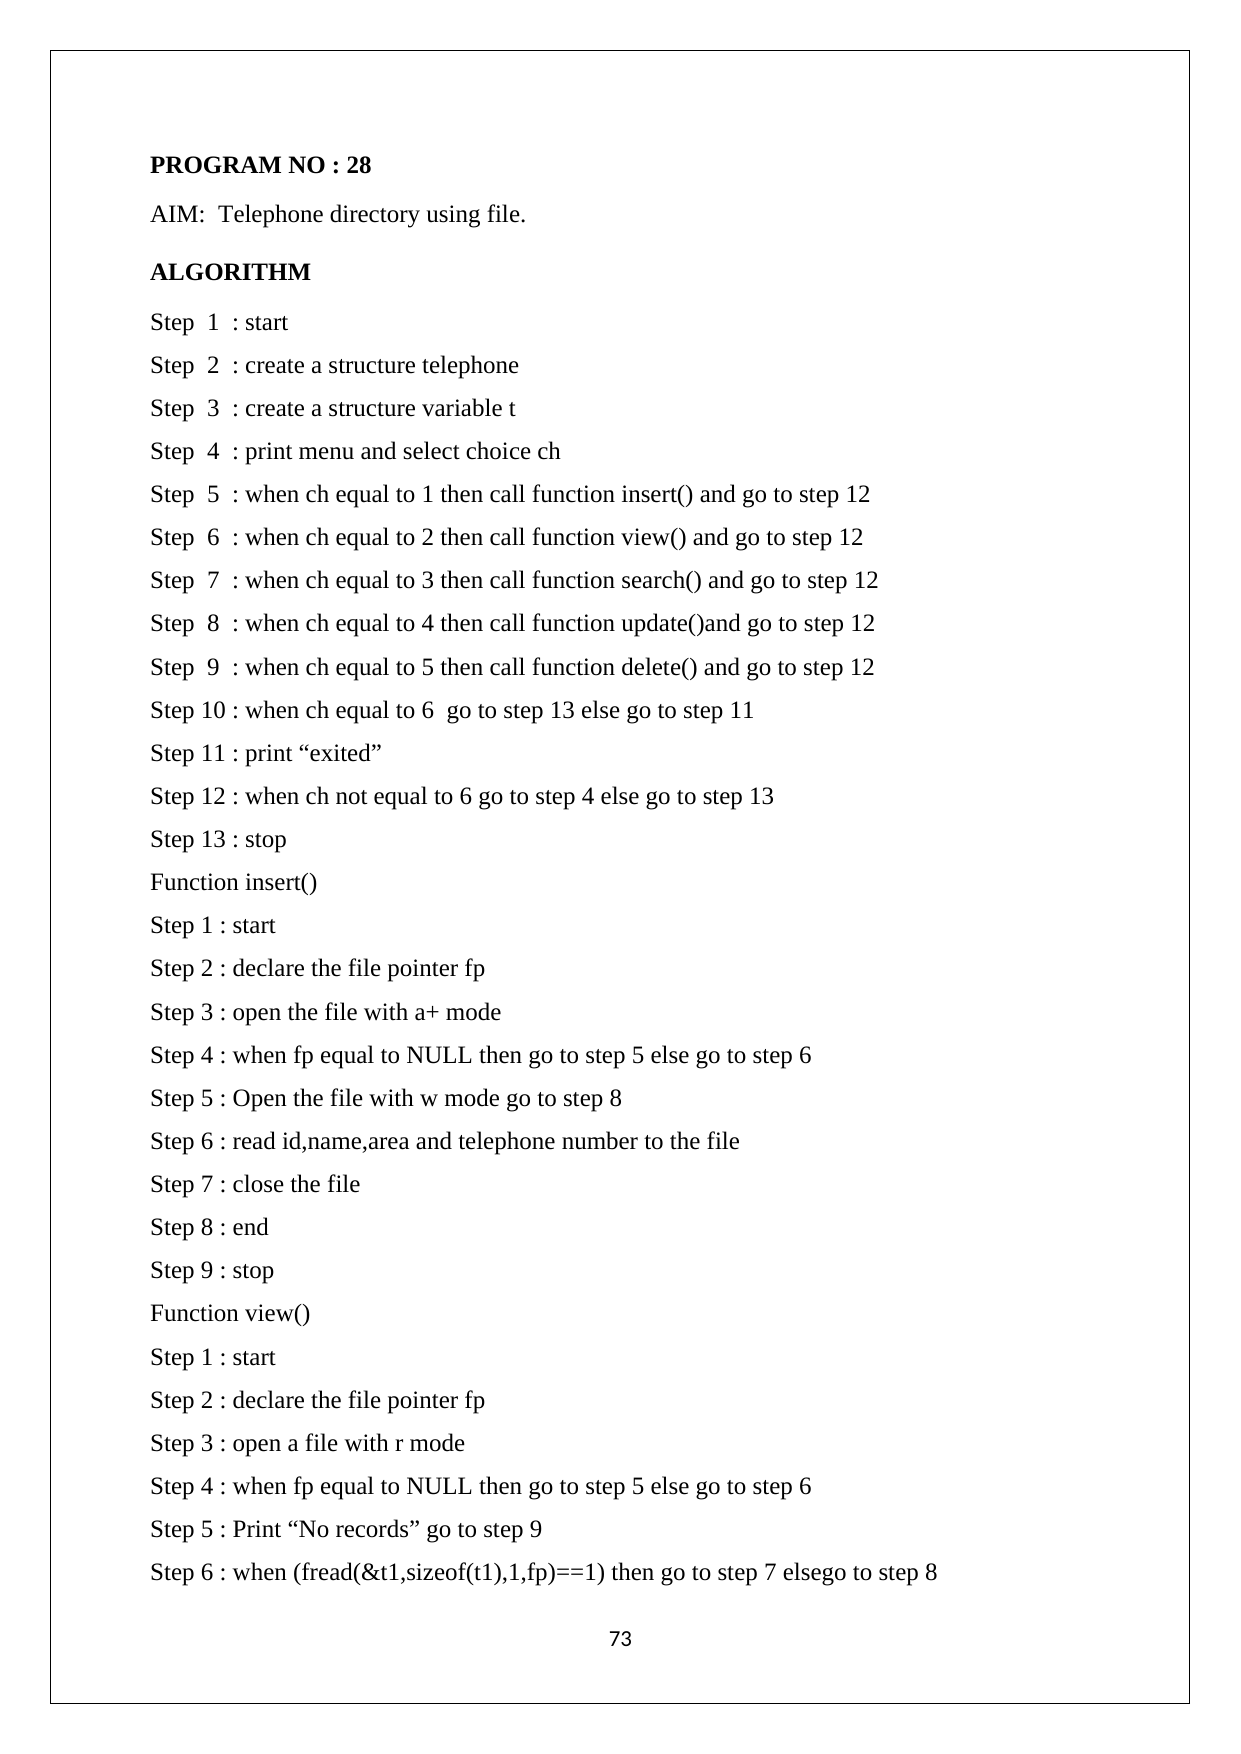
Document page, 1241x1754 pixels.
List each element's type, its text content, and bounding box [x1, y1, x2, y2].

text Step 5 : Print “No records” go to step 9 [150, 1514, 1090, 1543]
text Step 5 : Open the file with w mode go to step 8 [150, 1083, 1090, 1112]
text Step 1 : start [150, 1342, 1090, 1370]
text Step 3 : open a file with r mode [150, 1428, 1090, 1457]
text Step 6 : when ch equal to 2 then call function view() and go to step 12 [150, 522, 1090, 551]
text Step 12 : when ch not equal to 6 go to step 4 else go to step 13 [150, 781, 1090, 810]
text Step 4 : when fp equal to NULL then go to step 5 else go to step 6 [150, 1471, 1090, 1500]
text Step 10 : when ch equal to 6 go to step 13 else go to step 11 [150, 695, 1090, 723]
text Step 6 : read id,name,area and telephone number to the file [150, 1126, 1090, 1155]
text Step 8 : when ch equal to 4 then call function update()and go to step 12 [150, 608, 1090, 637]
text Step 3 : open the file with a+ mode [150, 997, 1090, 1025]
text Step 7 : when ch equal to 3 then call function search() and go to step 12 [150, 565, 1090, 594]
text Step 7 : close the file [150, 1169, 1090, 1198]
text Step 1 : start [150, 307, 1090, 335]
text Step 6 : when (fread(&t1,sizeof(t1),1,fp)==1) then go to step 7 elsego to step 8 [150, 1557, 1090, 1586]
text ALGORITHM [150, 257, 1090, 286]
text Step 13 : stop [150, 824, 1090, 853]
text Step 1 : start [150, 910, 1090, 939]
text PROGRAM NO : 28 [150, 150, 1090, 179]
text Step 8 : end [150, 1212, 1090, 1241]
text Step 4 : print menu and select choice ch [150, 436, 1090, 465]
text Step 5 : when ch equal to 1 then call function insert() and go to step 12 [150, 479, 1090, 508]
text Step 4 : when fp equal to NULL then go to step 5 else go to step 6 [150, 1040, 1090, 1068]
text Step 9 : when ch equal to 5 then call function delete() and go to step 12 [150, 652, 1090, 680]
text Step 9 : stop [150, 1255, 1090, 1284]
text Step 3 : create a structure variable t [150, 393, 1090, 422]
text Step 2 : create a structure telephone [150, 350, 1090, 378]
text AIM: Telephone directory using file. [150, 199, 1090, 228]
text Step 11 : print “exited” [150, 738, 1090, 767]
text Function view() [150, 1298, 1090, 1327]
text Step 2 : declare the file pointer fp [150, 953, 1090, 982]
text Function insert() [150, 867, 1090, 896]
text Step 2 : declare the file pointer fp [150, 1385, 1090, 1413]
